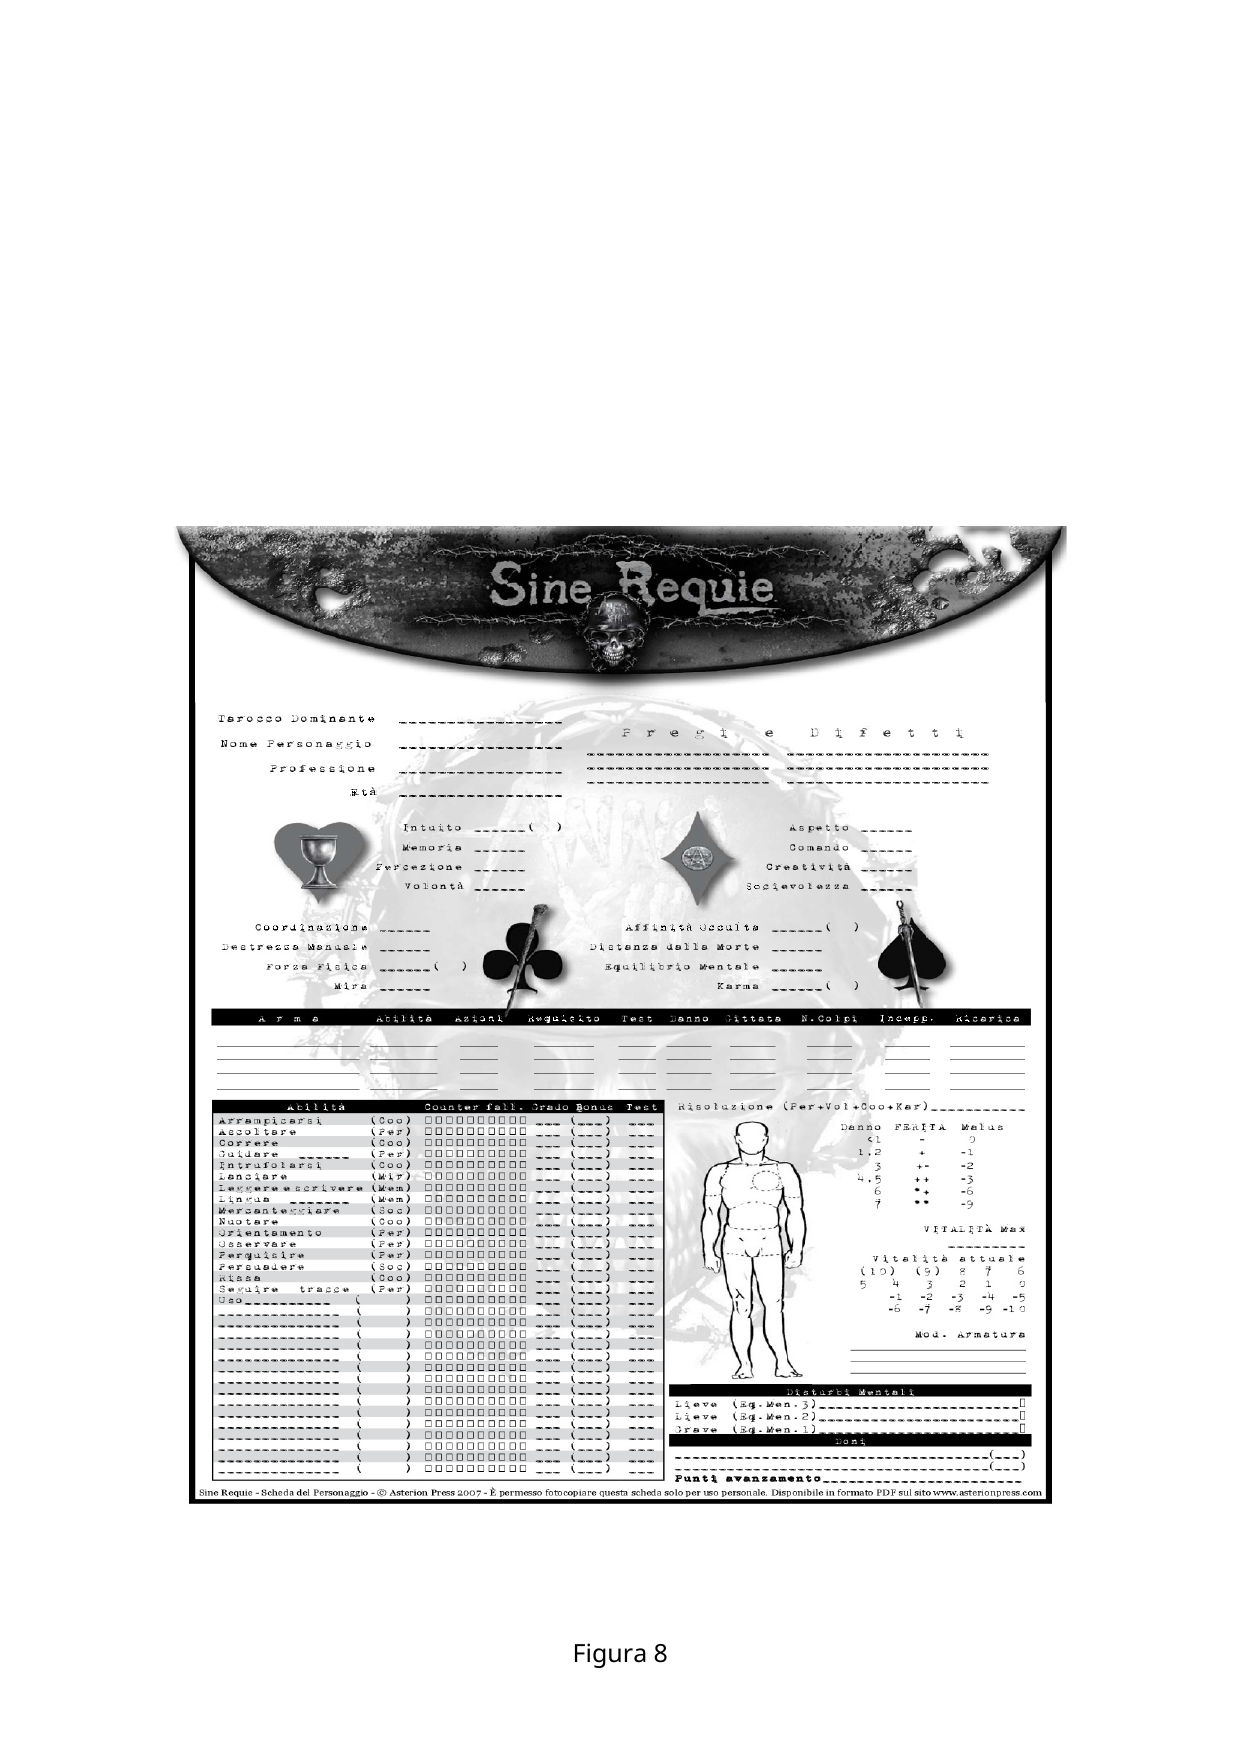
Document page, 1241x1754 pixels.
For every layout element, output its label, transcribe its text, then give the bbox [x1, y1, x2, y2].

picture [173, 526, 1067, 1515]
text Figura 8 [75, 1636, 1165, 1670]
